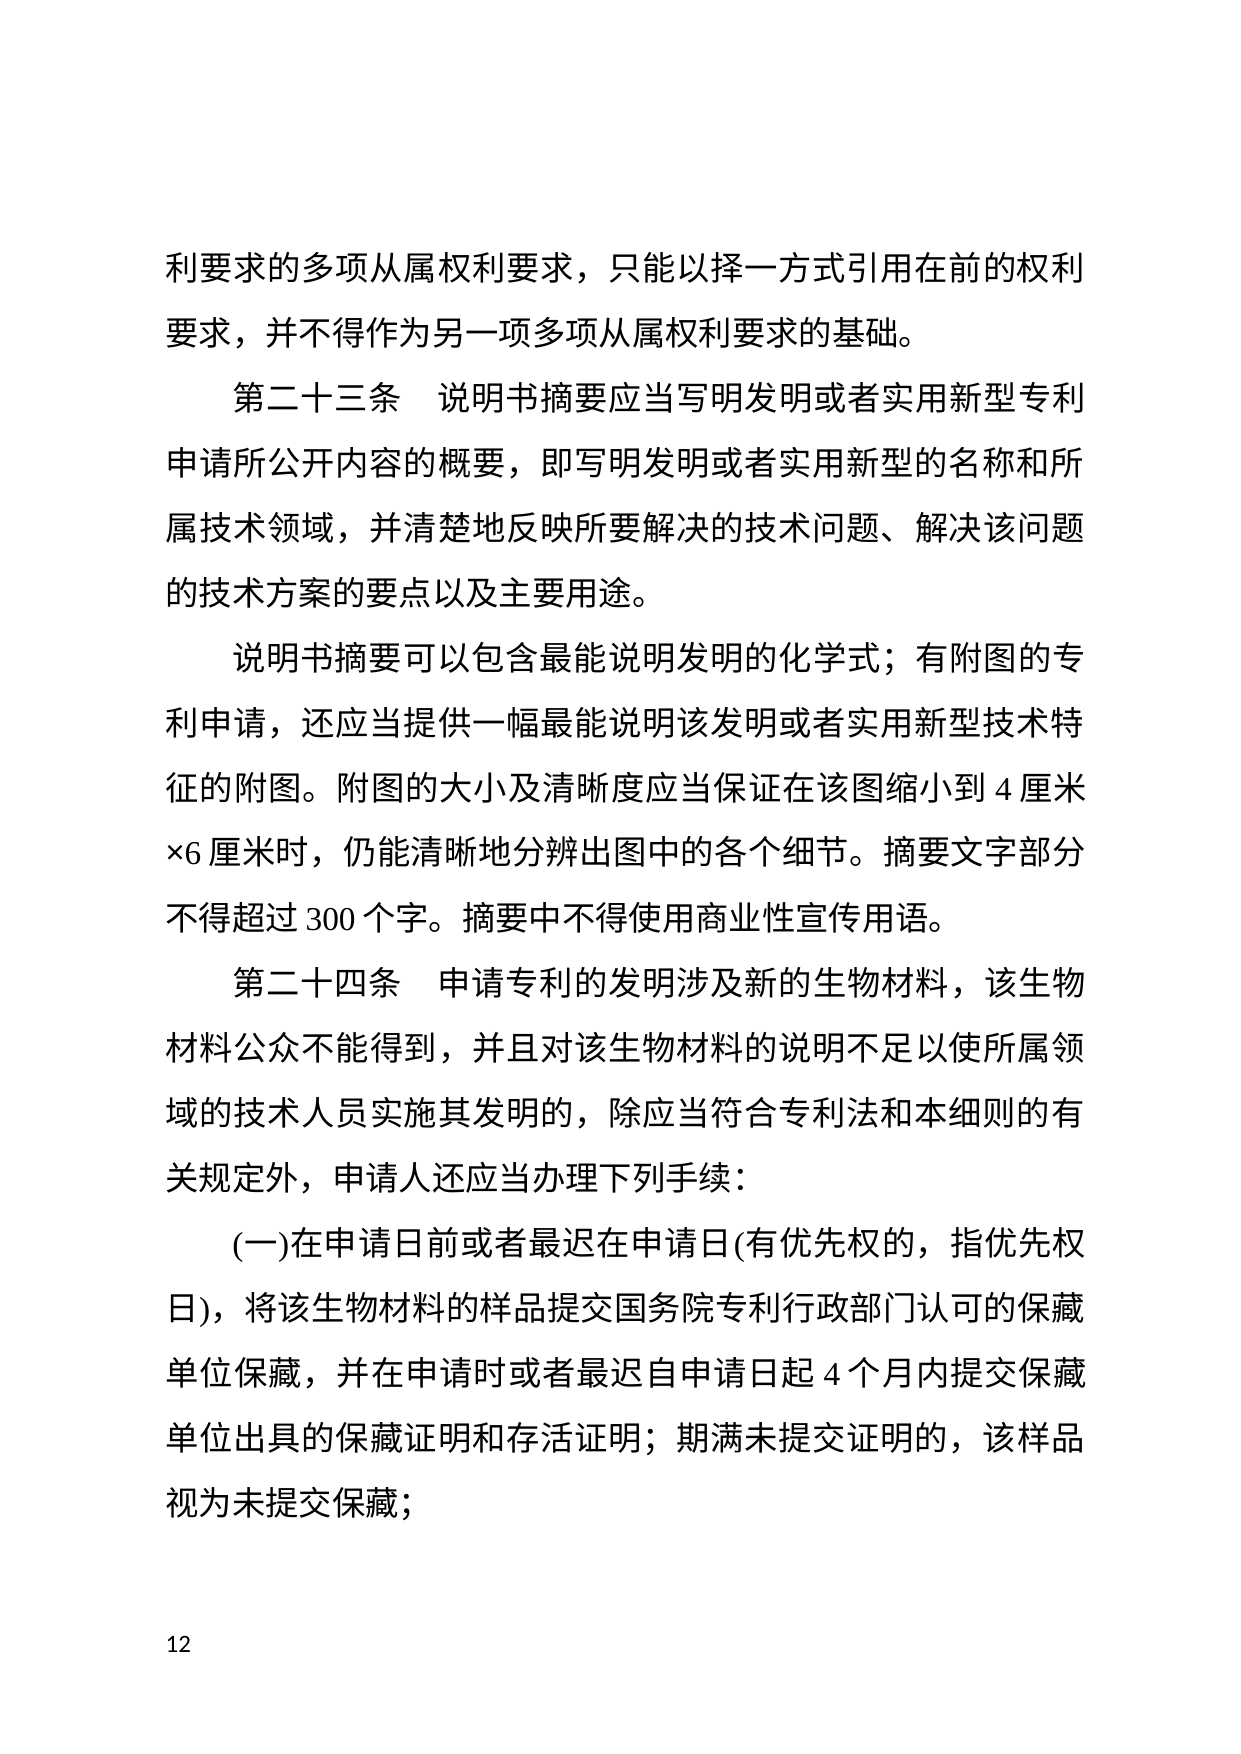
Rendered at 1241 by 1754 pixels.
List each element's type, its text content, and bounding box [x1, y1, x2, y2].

text 第二十四条 申请专利的发明涉及新的生物材料，该生物材料公众不能得到，并且对该生物材料的说明不足以使所属领域的技术人员实施其发明的，除应当符合专利法和本细则的有关规定外，申请人还应当办理下列手续： [165, 948, 1087, 1208]
text 说明书摘要可以包含最能说明发明的化学式；有附图的专利申请，还应当提供一幅最能说明该发明或者实用新型技术特征的附图。附图的大小及清晰度应当保证在该图缩小到4厘米×6厘米时，仍能清晰地分辨出图中的各个细节。摘要文字部分不得超过300个字。摘要中不得使用商业性宣传用语。 [165, 623, 1087, 948]
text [165, 233, 1087, 363]
text (一)在申请日前或者最迟在申请日(有优先权的，指优先权日)，将该生物材料的样品提交国务院专利行政部门认可的保藏单位保藏，并在申请时或者最迟自申请日起4个月内提交保藏单位出具的保藏证明和存活证明；期满未提交证明的，该样品视为未提交保藏； [165, 1208, 1087, 1533]
text 第二十三条 说明书摘要应当写明发明或者实用新型专利申请所公开内容的概要，即写明发明或者实用新型的名称和所属技术领域，并清楚地反映所要解决的技术问题、解决该问题的技术方案的要点以及主要用途。 [165, 363, 1087, 623]
